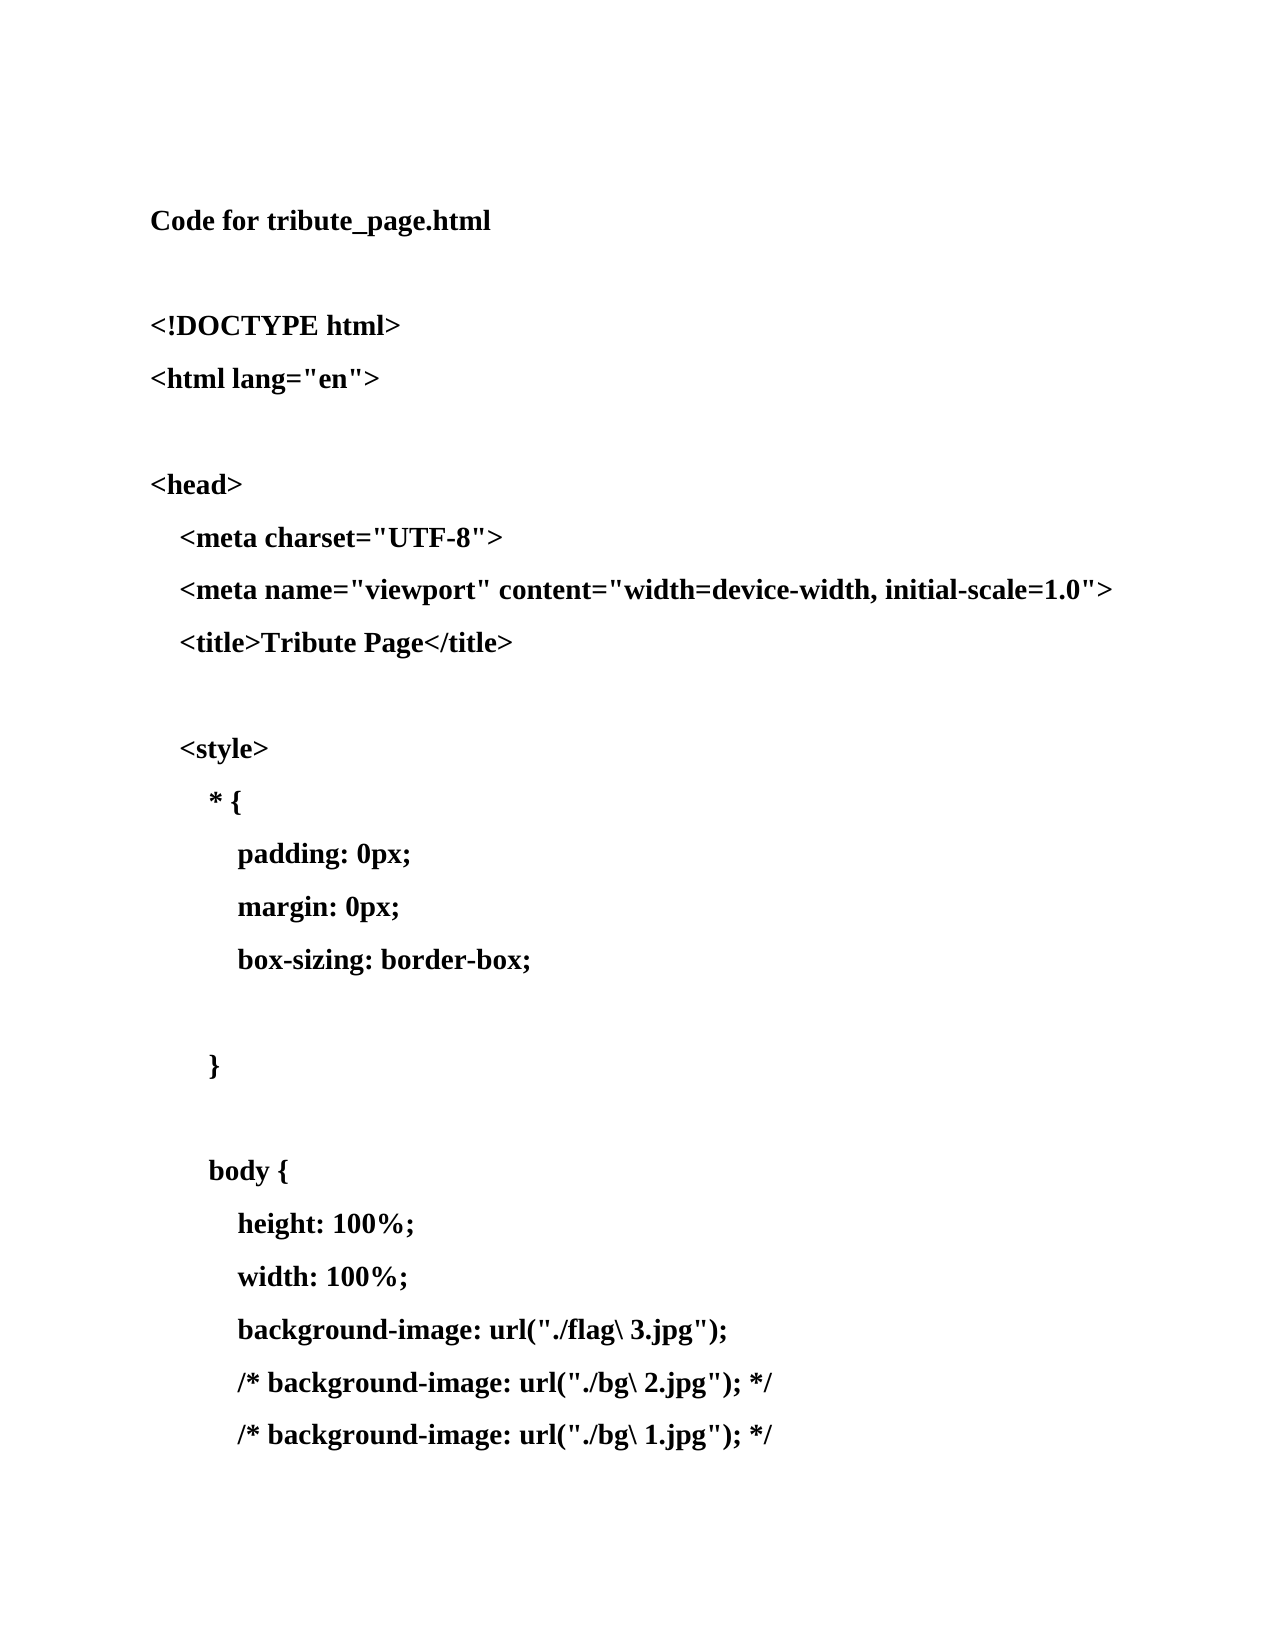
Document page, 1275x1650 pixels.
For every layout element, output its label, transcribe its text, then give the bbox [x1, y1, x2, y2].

text padding: 0px; [150, 837, 1125, 870]
text <style> [150, 731, 1125, 764]
text background-image: url("./flag\ 3.jpg"); [150, 1312, 1125, 1345]
text box-sizing: border-box; [150, 942, 1125, 976]
text Code for tribute_page.html [150, 203, 1125, 236]
text height: 100%; [150, 1206, 1125, 1240]
text <!DOCTYPE html> [150, 308, 1125, 342]
text /* background-image: url("./bg\ 2.jpg"); */ [150, 1365, 1125, 1398]
text * { [150, 784, 1125, 817]
text width: 100%; [150, 1259, 1125, 1293]
text <meta charset="UTF-8"> [150, 520, 1125, 553]
text margin: 0px; [150, 889, 1125, 923]
text /* background-image: url("./bg\ 1.jpg"); */ [150, 1417, 1125, 1451]
text body { [150, 1153, 1125, 1187]
text <head> [150, 467, 1125, 500]
text } [150, 1048, 1125, 1081]
text <title>Tribute Page</title> [150, 625, 1125, 659]
text <html lang="en"> [150, 361, 1125, 395]
text <meta name="viewport" content="width=device-width, initial-scale=1.0"> [150, 572, 1125, 606]
